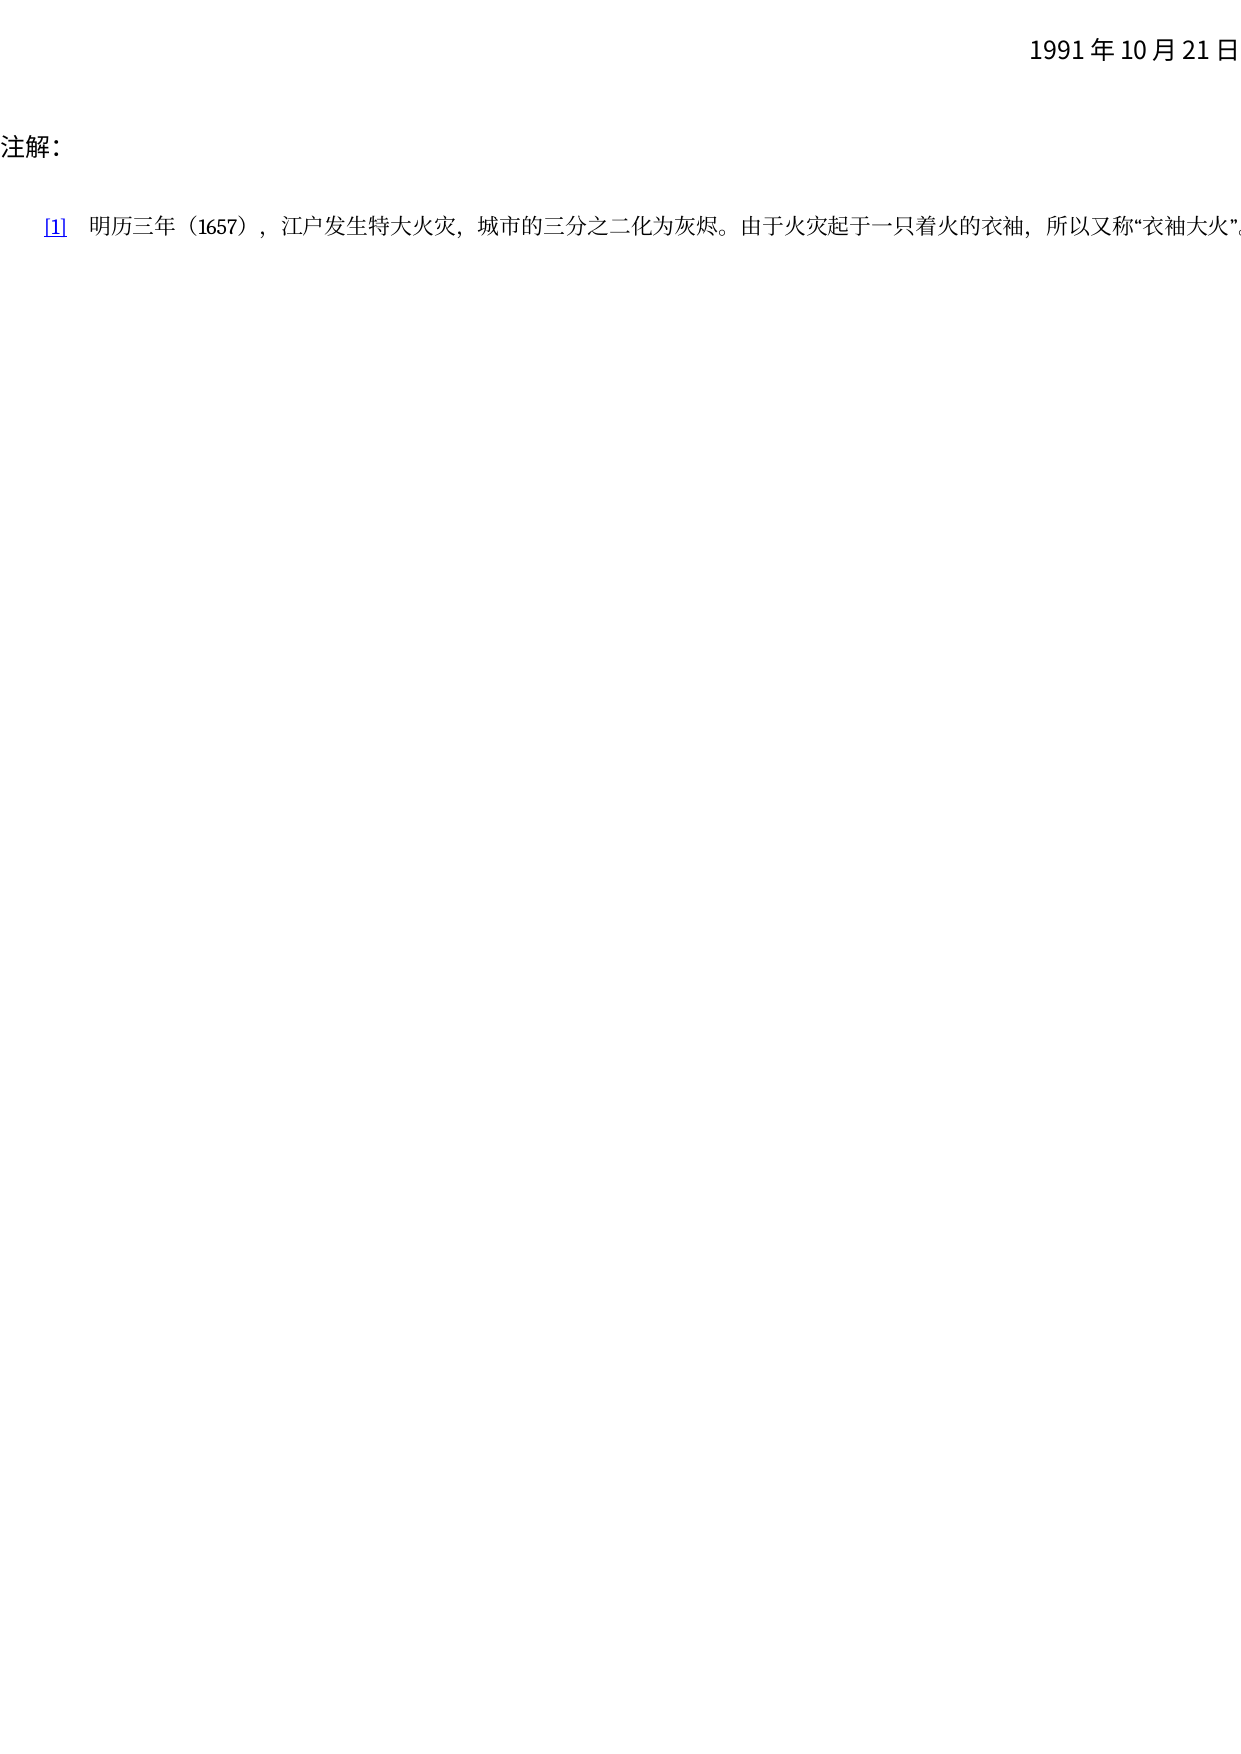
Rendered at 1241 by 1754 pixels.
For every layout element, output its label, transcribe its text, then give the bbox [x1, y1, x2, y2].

text [1] 明历三年（1657），江户发生特大火灾，城市的三分之二化为灰烬。由于火灾起于一只着火的衣袖，所以又称“衣袖大火”。 [0, 211, 1240, 243]
text 1991年10月21日 [0, 16, 1240, 81]
text 注解： [0, 113, 1240, 178]
